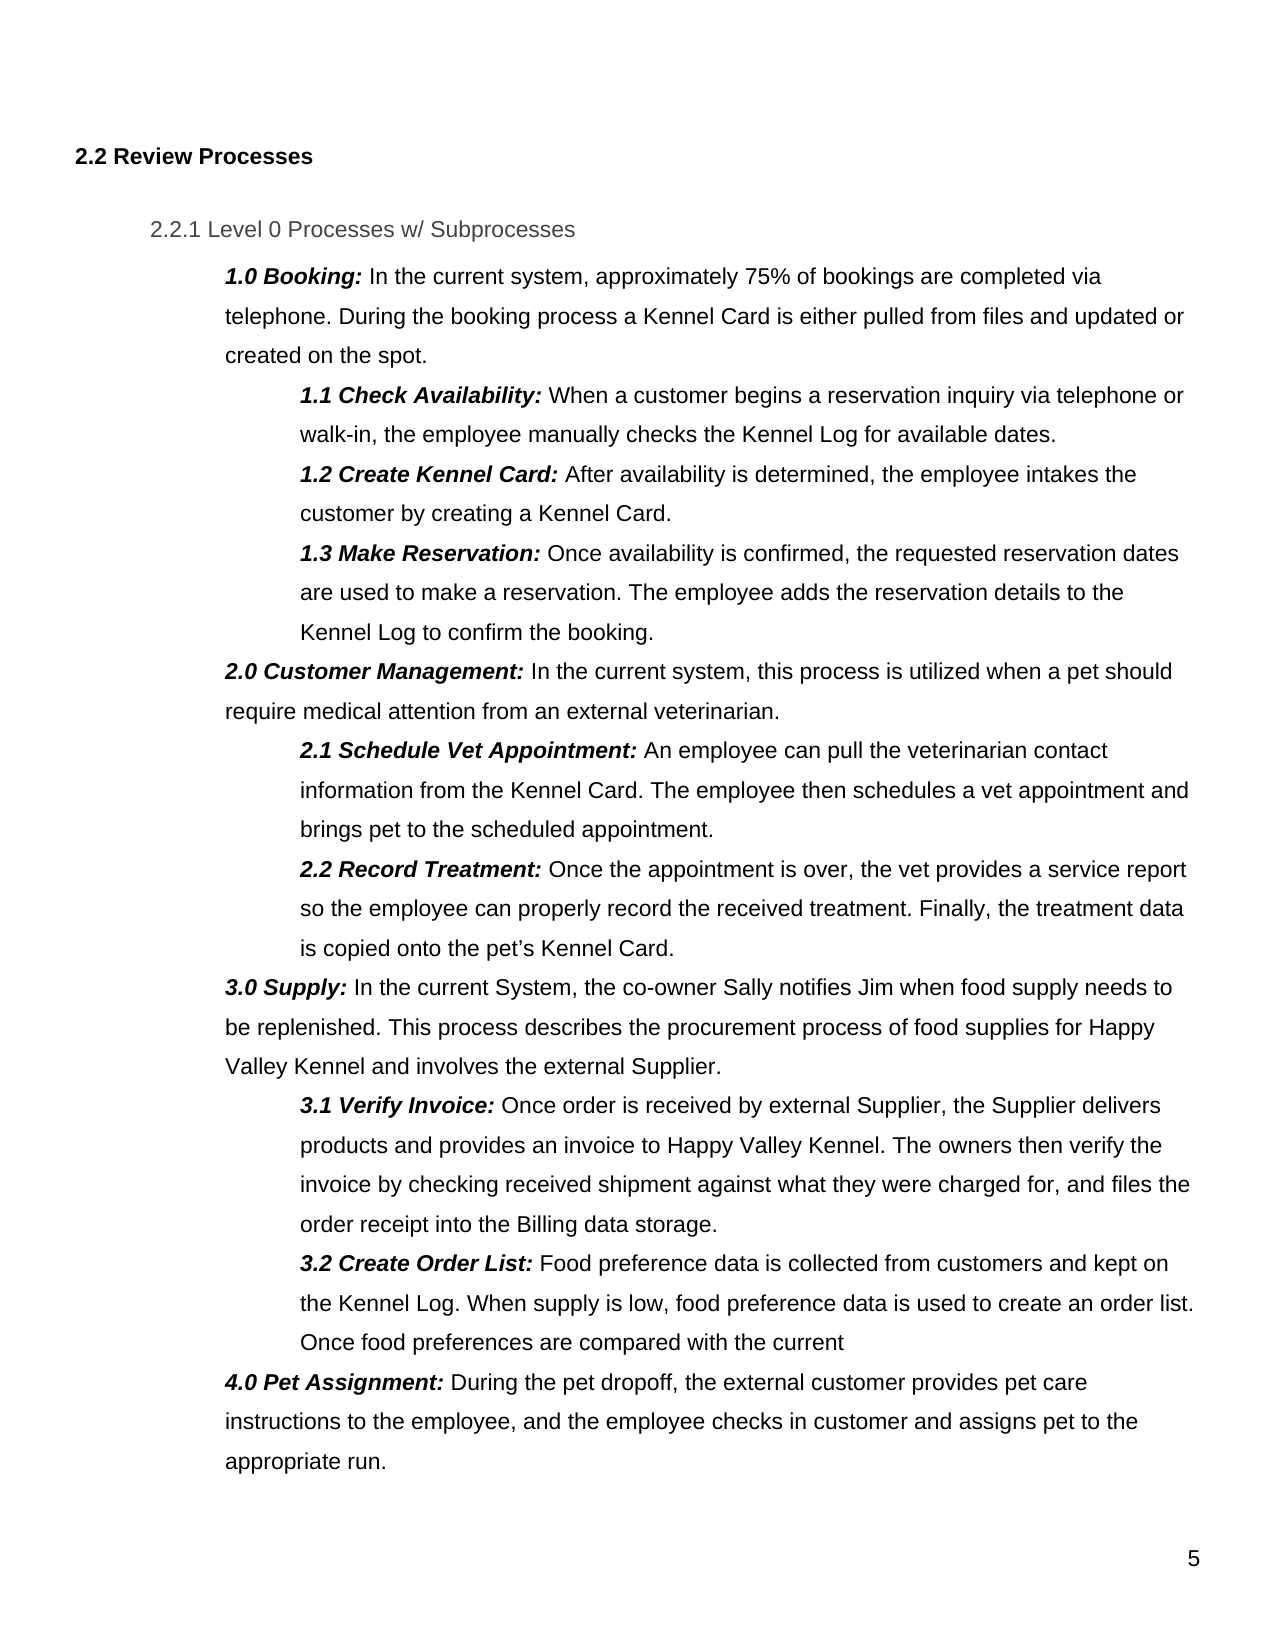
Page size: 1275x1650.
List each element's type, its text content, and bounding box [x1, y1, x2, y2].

text 3.0 Supply: In the current System, the co-owner Sally notifies Jim when food supply needs to be replenished. This process describes the procurement process of food supplies for Happy Valley Kennel and involves the external Supplier. [225, 974, 1200, 1079]
text 1.2 Create Kennel Card: After availability is determined, the employee intakes the customer by creating a Kennel Card. [300, 461, 1200, 527]
text 2.1 Schedule Vet Appointment: An employee can pull the veterinarian contact information from the Kennel Card. The employee then schedules a vet appointment and brings pet to the scheduled appointment. [300, 737, 1200, 842]
text 2.2 Record Treatment: Once the appointment is over, the vet provides a service report so the employee can properly record the received treatment. Finally, the treatment data is copied onto the pet’s Kennel Card. [300, 856, 1200, 961]
text 1.1 Check Availability: When a customer begins a reservation inquiry via telephone or walk-in, the employee manually checks the Kennel Log for available dates. [300, 382, 1200, 448]
text 1.0 Booking: In the current system, approximately 75% of bookings are completed via telephone. During the booking process a Kennel Card is either pulled from files and updated or created on the spot. [225, 263, 1200, 369]
text 3.2 Create Order List: Food preference data is collected from customers and kept on the Kennel Log. When supply is low, food preference data is used to create an order list. Once food preferences are compared with the current [300, 1250, 1200, 1356]
subtitle 2.2 Review Processes [75, 143, 1200, 169]
subtitle 2.2.1 Level 0 Processes w/ Subprocesses [75, 216, 1200, 242]
text 4.0 Pet Assignment: During the pet dropoff, the external customer provides pet care instructions to the employee, and the employee checks in customer and assigns pet to the appropriate run. [225, 1369, 1200, 1474]
text 1.3 Make Reservation: Once availability is confirmed, the requested reservation dates are used to make a reservation. The employee adds the reservation details to the Kennel Log to confirm the booking. [300, 540, 1200, 645]
text 2.0 Customer Management: In the current system, this process is utilized when a pet should require medical attention from an external veterinarian. [225, 658, 1200, 724]
text 3.1 Verify Invoice: Once order is received by external Supplier, the Supplier delivers products and provides an invoice to Happy Valley Kennel. The owners then verify the invoice by checking received shipment against what they were charged for, and files the order receipt into the Billing data storage. [300, 1092, 1200, 1237]
